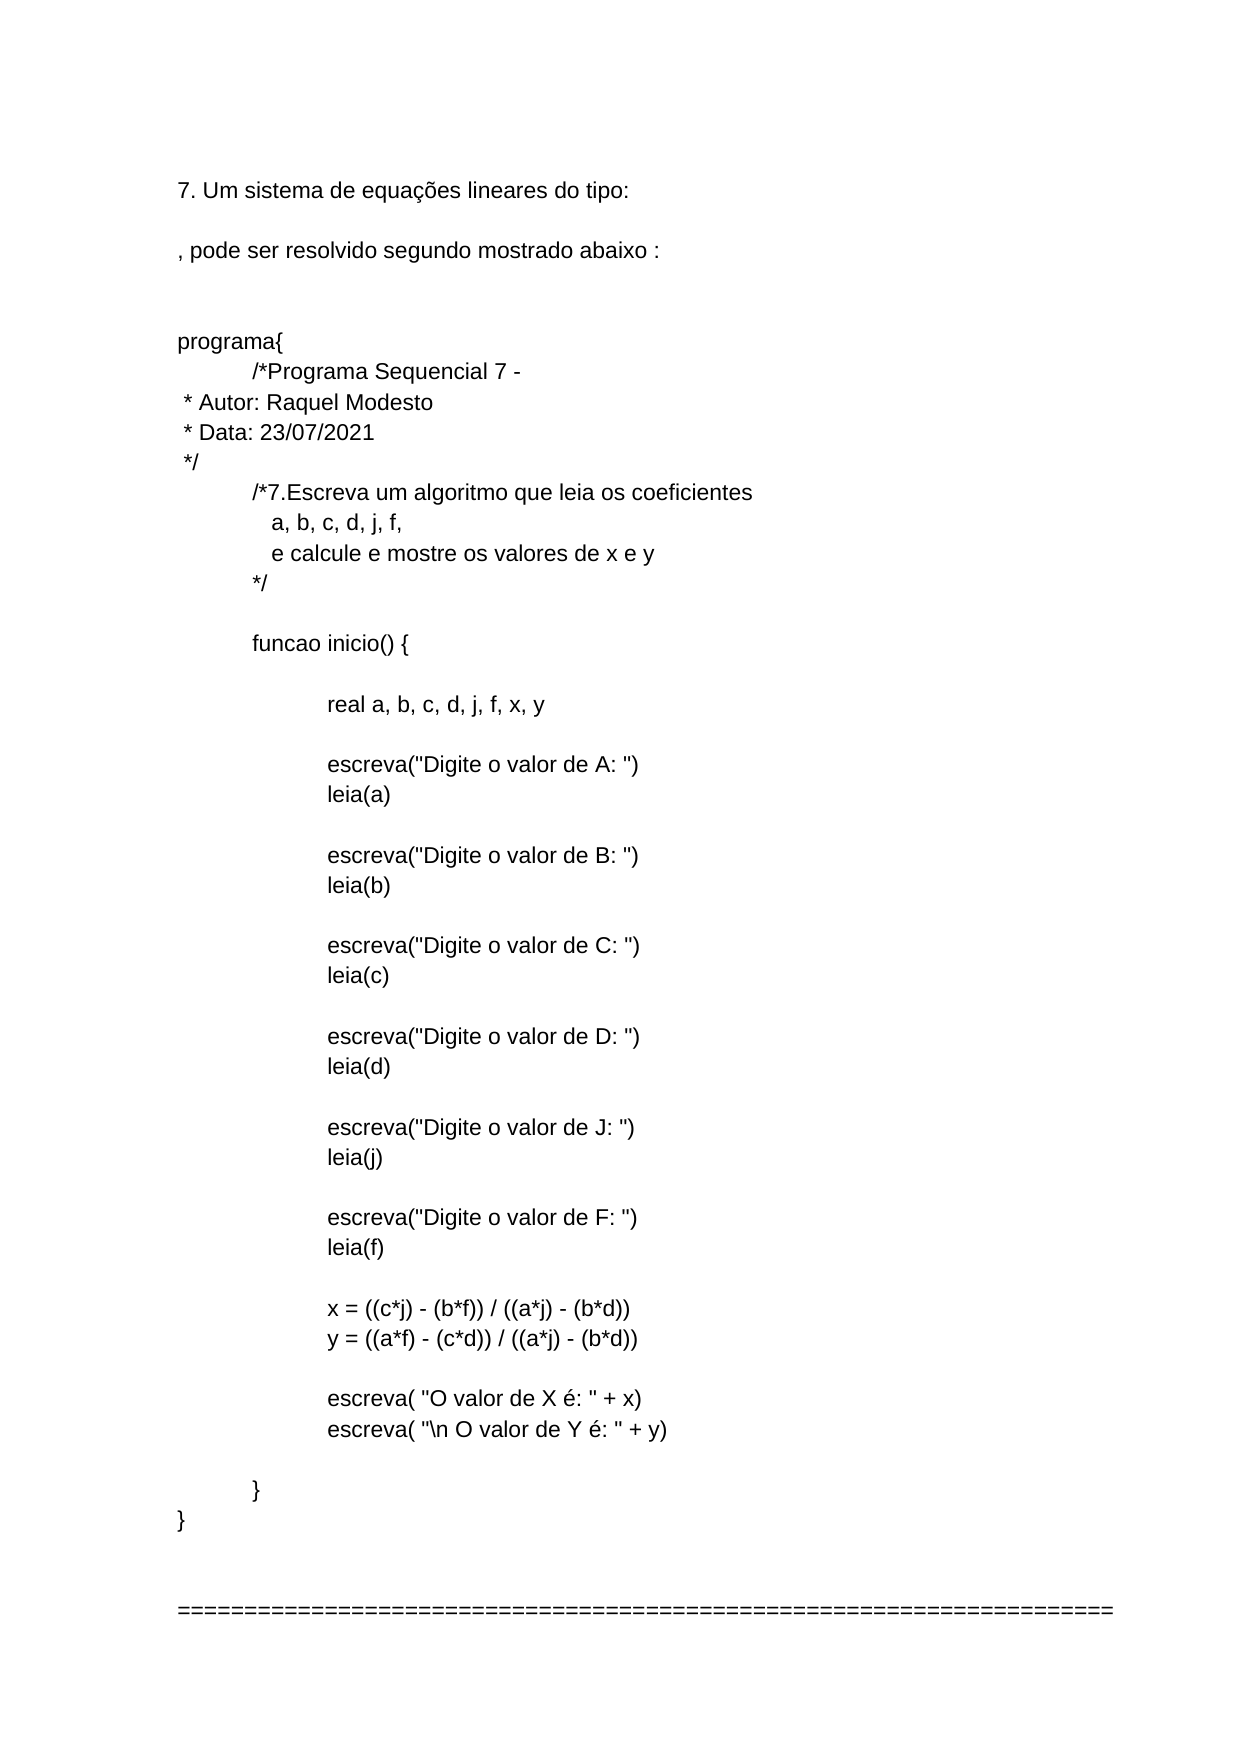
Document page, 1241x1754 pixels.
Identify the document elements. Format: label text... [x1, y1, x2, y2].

text escreva("Digite o valor de C: ") [177, 932, 1122, 959]
text escreva("Digite o valor de F: ") [177, 1204, 1122, 1231]
text escreva("Digite o valor de B: ") [177, 842, 1122, 868]
text 7. Um sistema de equações lineares do tipo: [177, 177, 1122, 203]
text a, b, c, d, j, f, [177, 509, 1122, 536]
text escreva( "O valor de X é: " + x) [177, 1385, 1122, 1412]
text /*7.Escreva um algoritmo que leia os coeficientes [177, 479, 1122, 506]
text x = ((c*j) - (b*f)) / ((a*j) - (b*d)) [177, 1295, 1122, 1321]
text leia(b) [177, 872, 1122, 898]
text /*Programa Sequencial 7 - [177, 358, 1122, 385]
text * Autor: Raquel Modesto [177, 388, 1122, 415]
text leia(c) [177, 962, 1122, 989]
text */ [177, 570, 1122, 596]
text leia(j) [177, 1144, 1122, 1170]
text ====================================================================== [177, 1597, 1122, 1623]
text y = ((a*f) - (c*d)) / ((a*j) - (b*d)) [177, 1325, 1122, 1351]
text leia(d) [177, 1053, 1122, 1079]
text funcao inicio() { [177, 630, 1122, 657]
text , pode ser resolvido segundo mostrado abaixo : [177, 237, 1122, 264]
text } [177, 1506, 1122, 1533]
text escreva("Digite o valor de J: ") [177, 1113, 1122, 1140]
text } [177, 1476, 1122, 1502]
text */ [177, 449, 1122, 475]
text * Data: 23/07/2021 [177, 419, 1122, 445]
text escreva("Digite o valor de A: ") [177, 751, 1122, 777]
text e calcule e mostre os valores de x e y [177, 539, 1122, 566]
text leia(f) [177, 1234, 1122, 1261]
text leia(a) [177, 781, 1122, 808]
text escreva("Digite o valor de D: ") [177, 1023, 1122, 1049]
text real a, b, c, d, j, f, x, y [177, 691, 1122, 717]
text programa{ [177, 328, 1122, 354]
text escreva( "\n O valor de Y é: " + y) [177, 1416, 1122, 1442]
